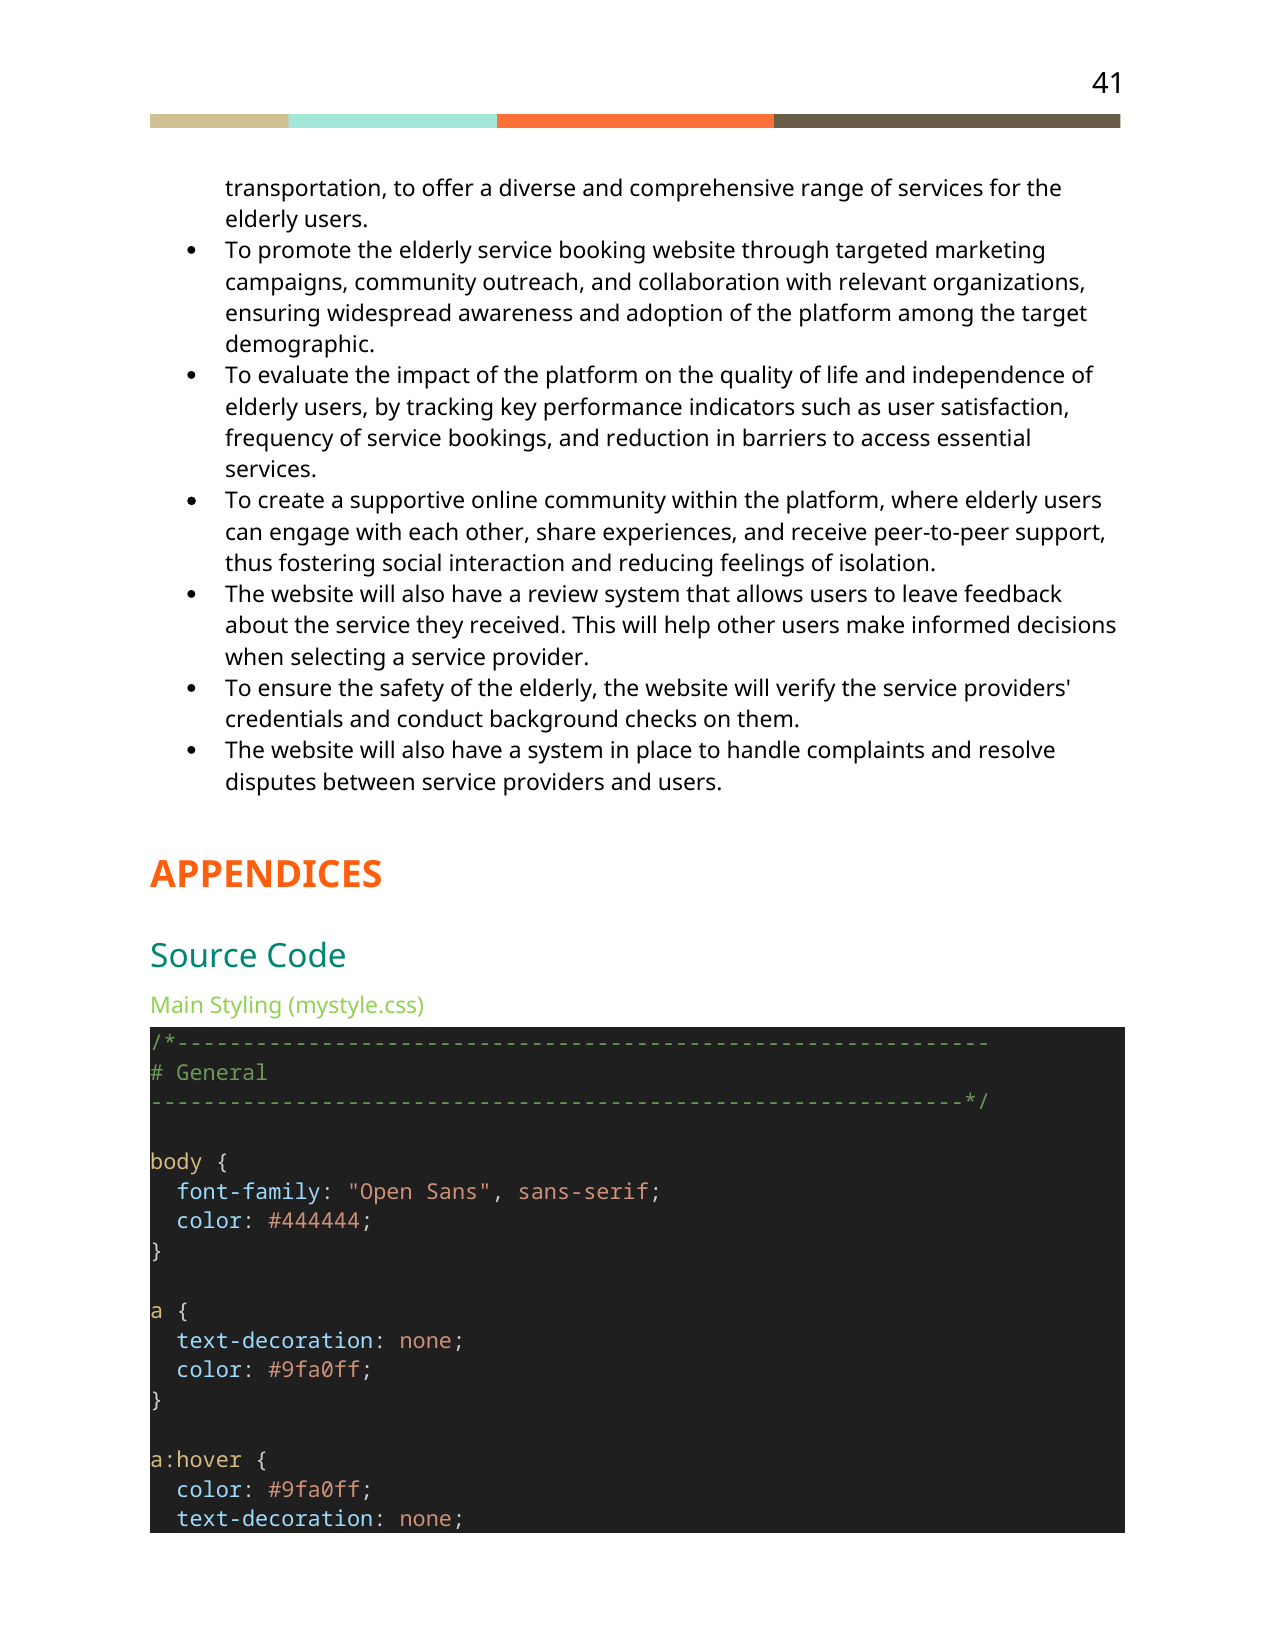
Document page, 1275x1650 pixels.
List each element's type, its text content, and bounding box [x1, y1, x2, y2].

text Main Styling (mystyle.css) [150, 989, 1125, 1021]
list The website will also have a review system that allows users to leave feedback about the service they received. This will help other users make informed decisions when selecting a service provider. [187, 578, 1125, 672]
subtitle Source Code [150, 931, 1125, 977]
list To create a supportive online community within the platform, where elderly users can engage with each other, share experiences, and receive peer-to-peer support, thus fostering social interaction and reducing feelings of isolation. [187, 484, 1125, 578]
list To promote the elderly service booking website through targeted marketing campaigns, community outreach, and collaboration with relevant organizations, ensuring widespread awareness and adoption of the platform among the target demographic. [187, 234, 1125, 359]
text text-decoration: none; [150, 1325, 1125, 1354]
text body { [150, 1146, 1125, 1176]
text } [150, 1384, 1125, 1414]
text # General [150, 1057, 1125, 1086]
text font-family: "Open Sans", sans-serif; [150, 1176, 1125, 1206]
text text-decoration: none; [150, 1503, 1125, 1533]
list To ensure the safety of the elderly, the website will verify the service providers' credentials and conduct background checks on them. [187, 672, 1125, 734]
text } [150, 1235, 1125, 1265]
text a { [150, 1295, 1125, 1325]
list To evaluate the impact of the platform on the quality of life and independence of elderly users, by tracking key performance indicators such as user satisfaction, frequency of service bookings, and reduction in barriers to access essential services. [187, 359, 1125, 484]
subtitle APPENDICES [150, 847, 1125, 898]
list The website will also have a system in place to handle complaints and resolve disputes between service providers and users. [187, 734, 1125, 797]
text color: #9fa0ff; [150, 1474, 1125, 1503]
text color: #444444; [150, 1206, 1125, 1235]
text --------------------------------------------------------------*/ [150, 1086, 1125, 1116]
text /*-------------------------------------------------------------- [150, 1027, 1125, 1057]
text color: #9fa0ff; [150, 1354, 1125, 1384]
text a:hover { [150, 1444, 1125, 1474]
picture [150, 114, 1121, 128]
